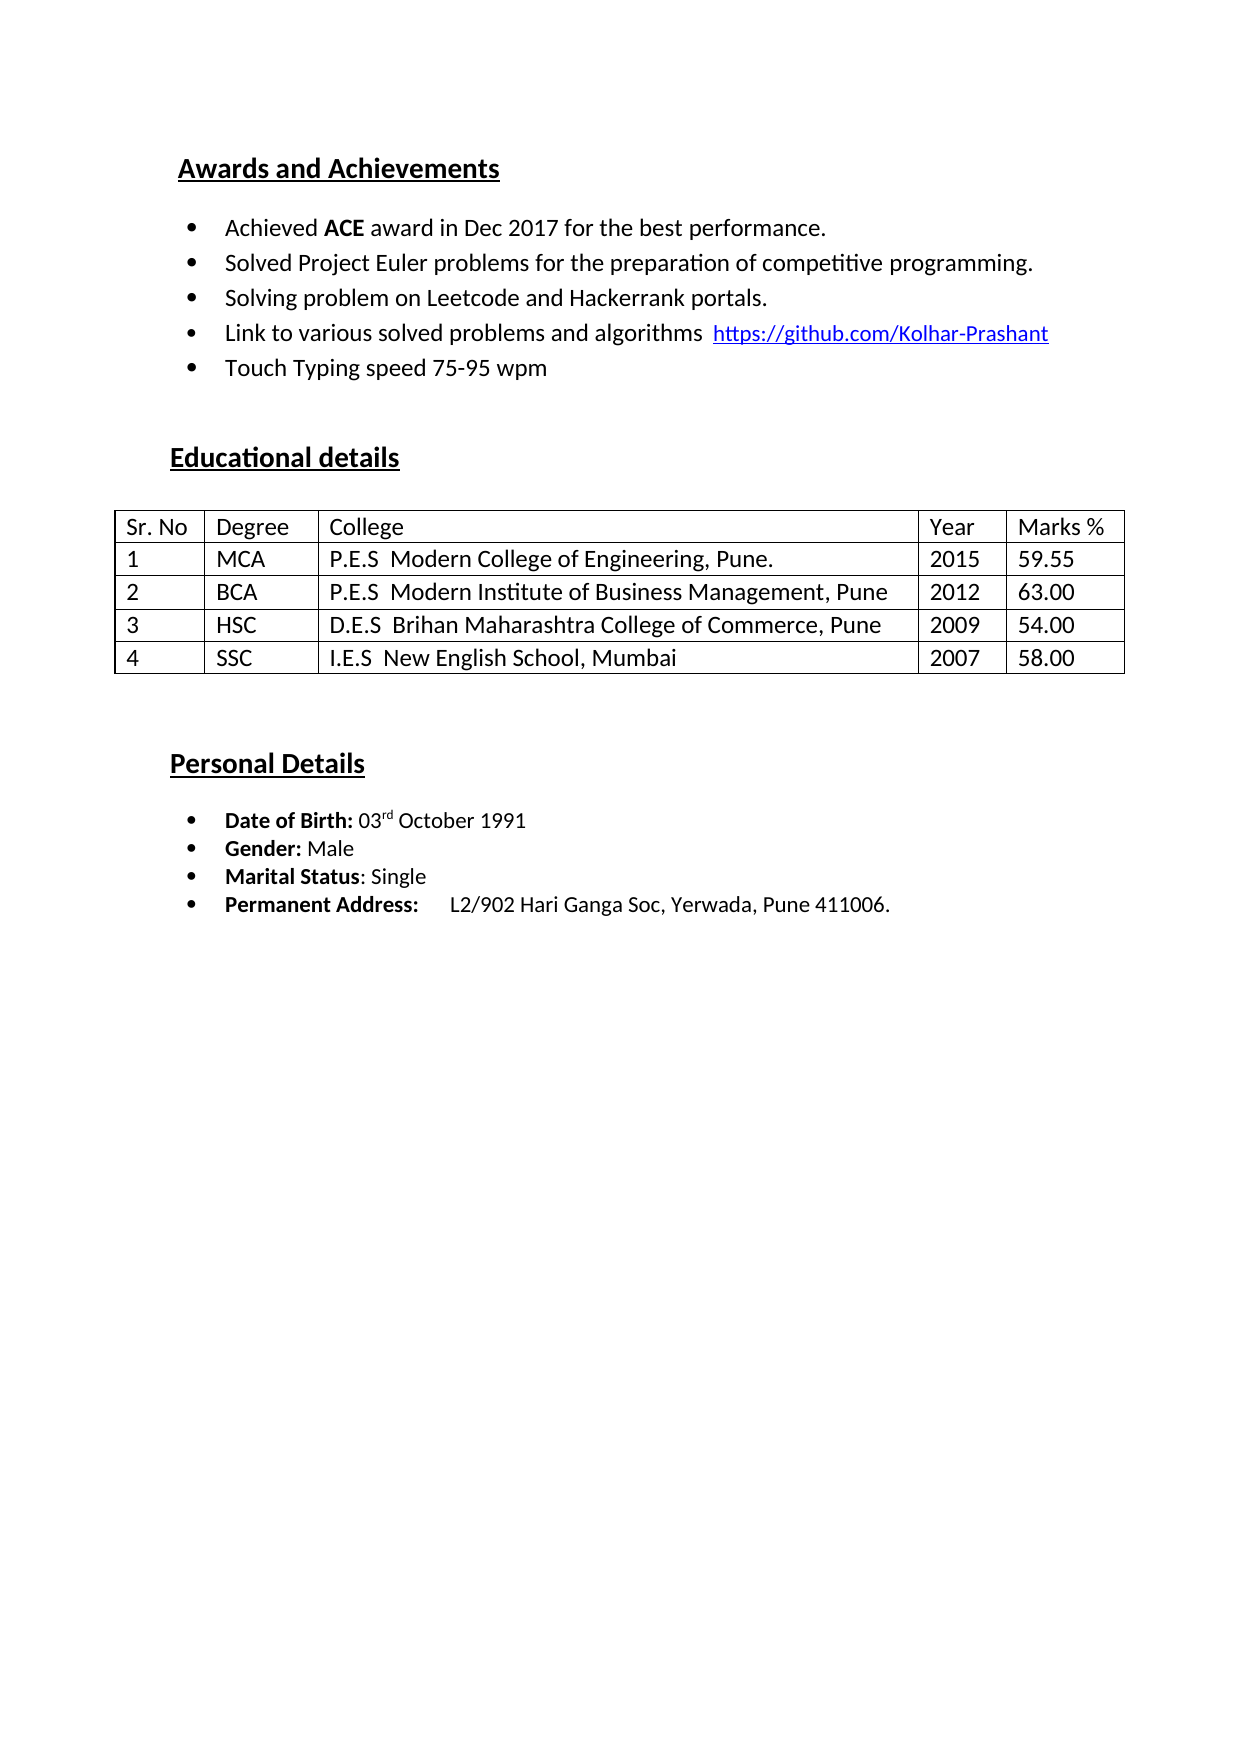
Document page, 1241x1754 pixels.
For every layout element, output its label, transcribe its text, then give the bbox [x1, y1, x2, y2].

table_cell 63.00 [1007, 576, 1124, 608]
table_cell 2012 [919, 576, 1006, 608]
text Personal Details [150, 745, 1090, 781]
list Achieved ACE award in Dec 2017 for the best performance. [187, 212, 1090, 242]
table_cell P.E.S Modern College of Engineering, Pune. [319, 543, 918, 574]
list Link to various solved problems and algorithms https://github.com/Kolhar-Prashant [187, 317, 1090, 347]
text Educational details [150, 439, 1090, 474]
table_cell 1 [116, 543, 204, 574]
table_header Marks % [1007, 511, 1124, 542]
table_cell 4 [116, 642, 204, 673]
subtitle Awards and Achievements [178, 150, 1090, 186]
table_cell I.E.S New English School, Mumbai [319, 642, 918, 673]
list Permanent Address: L2/902 Hari Ganga Soc, Yerwada, Pune 411006. [187, 891, 1090, 918]
table_cell 54.00 [1007, 610, 1124, 641]
table_cell MCA [205, 543, 318, 574]
table_header Sr. No [116, 511, 204, 542]
table_cell 3 [116, 610, 204, 641]
list Solved Project Euler problems for the preparation of competitive programming. [187, 247, 1090, 277]
table_cell 2015 [919, 543, 1006, 574]
table_cell 58.00 [1007, 642, 1124, 673]
table_header College [319, 511, 918, 542]
table_cell SSC [205, 642, 318, 673]
table_cell P.E.S Modern Institute of Business Management, Pune [319, 576, 918, 608]
list Date of Birth: 03rd October 1991 [187, 806, 1090, 834]
table_cell D.E.S Brihan Maharashtra College of Commerce, Pune [319, 610, 918, 641]
table_cell 2 [116, 576, 204, 608]
list Touch Typing speed 75-95 wpm [187, 352, 1090, 383]
list Marital Status: Single [187, 862, 1090, 891]
list Gender: Male [187, 834, 1090, 862]
table_cell 2009 [919, 610, 1006, 641]
table_header Year [919, 511, 1006, 542]
table_header Degree [205, 511, 318, 542]
table_cell 59.55 [1007, 543, 1124, 574]
table_cell 2007 [919, 642, 1006, 673]
list Solving problem on Leetcode and Hackerrank portals. [187, 282, 1090, 312]
table_cell BCA [205, 576, 318, 608]
table_cell HSC [205, 610, 318, 641]
